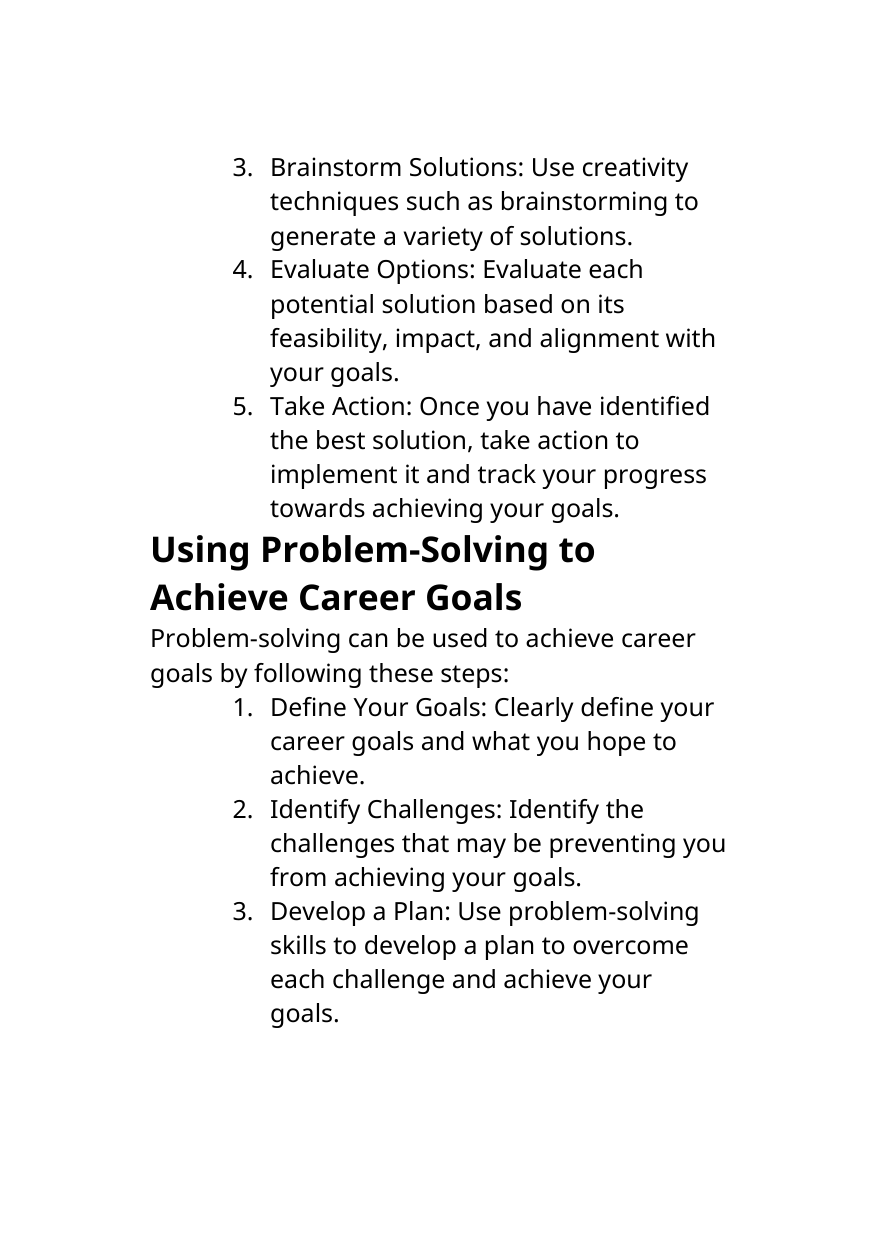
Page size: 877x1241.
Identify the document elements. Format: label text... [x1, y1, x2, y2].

list Take Action: Once you have identified the best solution, take action to implement it and track your progress towards achieving your goals. [232, 388, 727, 525]
list Develop a Plan: Use problem-solving skills to develop a plan to overcome each challenge and achieve your goals. [232, 894, 727, 1030]
list Evaluate Options: Evaluate each potential solution based on its feasibility, impact, and alignment with your goals. [232, 252, 727, 388]
text Problem-solving can be used to achieve career goals by following these steps: [150, 621, 727, 689]
subtitle Using Problem-Solving to Achieve Career Goals [150, 525, 727, 621]
list Identify Challenges: Identify the challenges that may be preventing you from achieving your goals. [232, 791, 727, 894]
list Brainstorm Solutions: Use creativity techniques such as brainstorming to generate a variety of solutions. [232, 150, 727, 252]
list Define Your Goals: Clearly define your career goals and what you hope to achieve. [232, 689, 727, 791]
